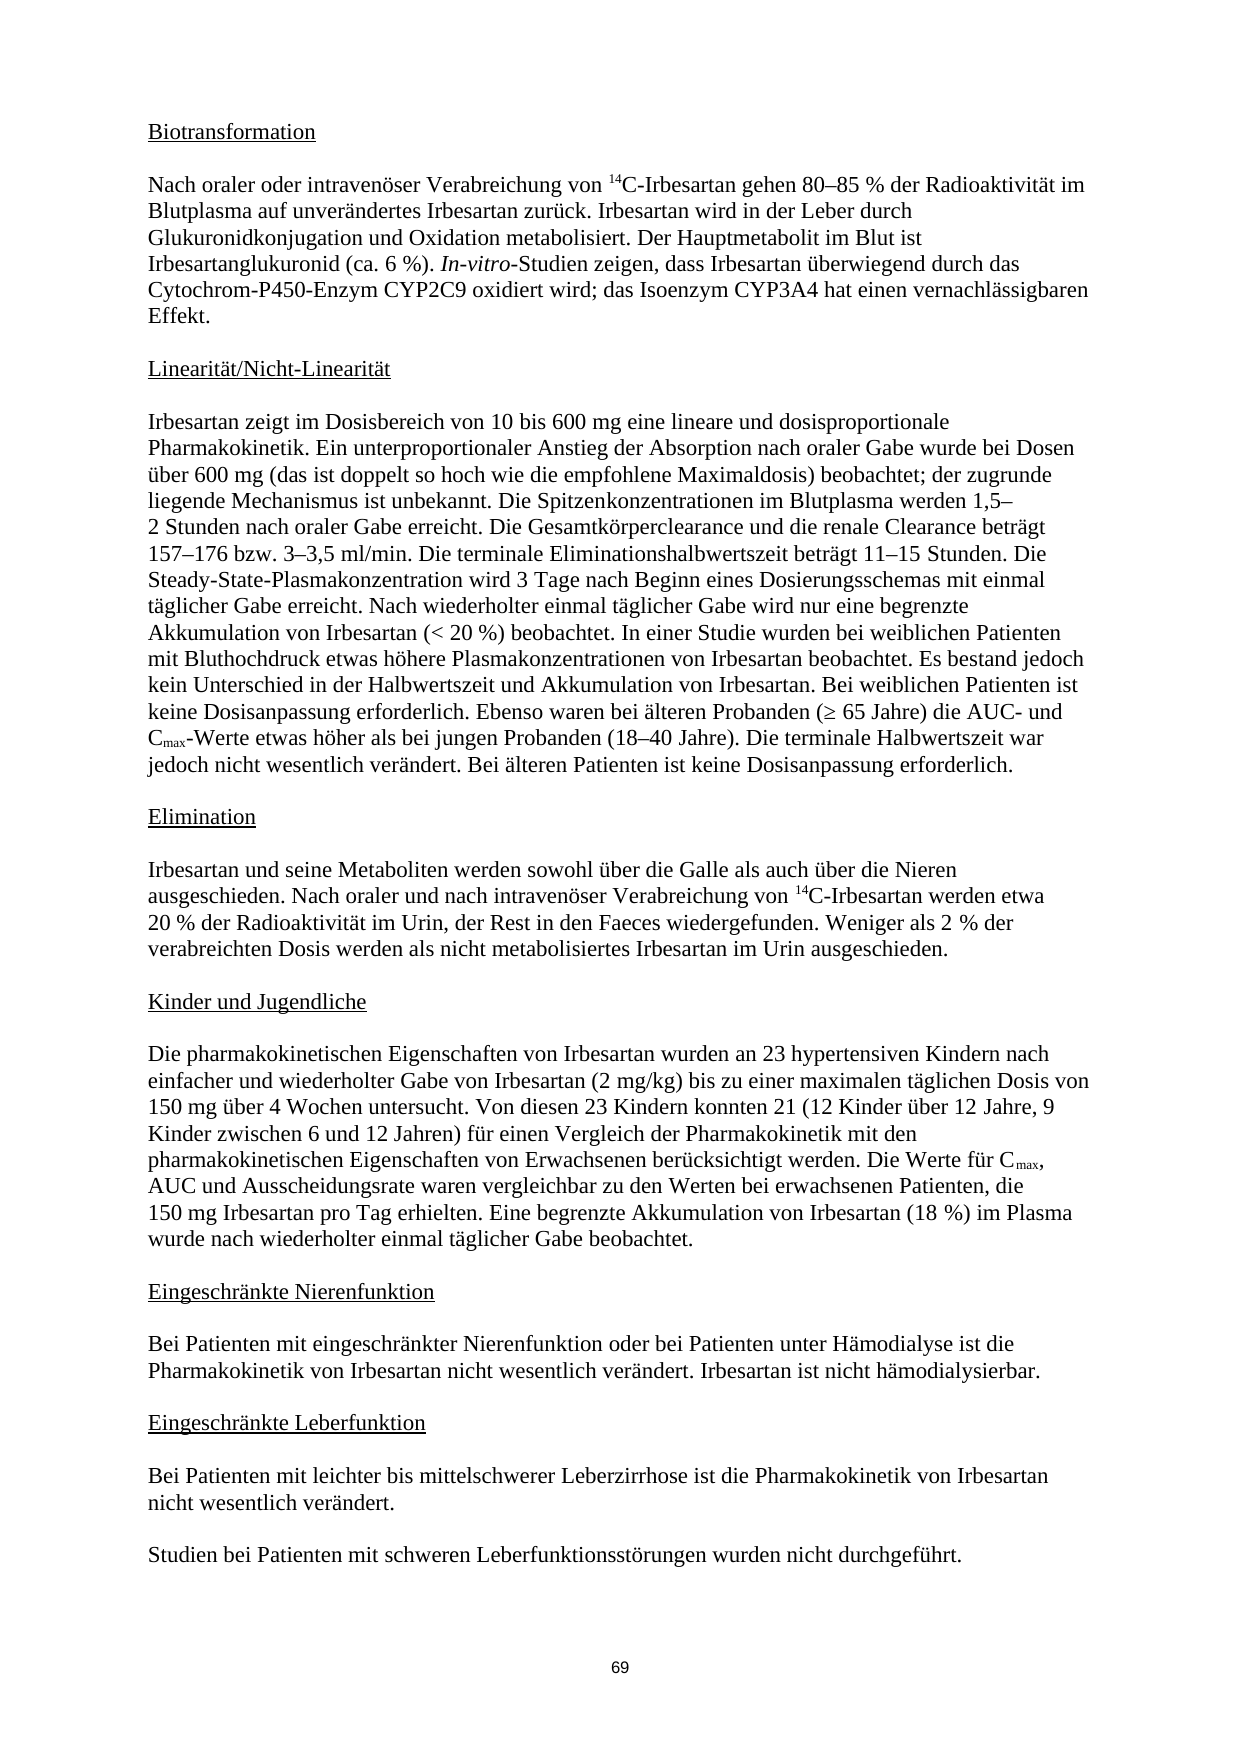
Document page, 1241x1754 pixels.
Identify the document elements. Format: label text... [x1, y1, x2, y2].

text Irbesartan und seine Metaboliten werden sowohl über die Galle als auch über die Nieren ausgeschieden. Nach oraler und nach intravenöser Verabreichung von 14C-Irbesartan werden etwa 20 % der Radioaktivität im Urin, der Rest in den Faeces wiedergefunden. Weniger als 2 % der verabreichten Dosis werden als nicht metabolisiertes Irbesartan im Urin ausgeschieden. [148, 856, 1093, 961]
text Bei Patienten mit leichter bis mittelschwerer Leberzirrhose ist die Pharmakokinetik von Irbesartan nicht wesentlich verändert. [148, 1462, 1093, 1515]
text Elimination [148, 803, 1093, 830]
text Nach oraler oder intravenöser Verabreichung von 14C-Irbesartan gehen 80–85 % der Radioaktivität im Blutplasma auf unverändertes Irbesartan zurück. Irbesartan wird in der Leber durch Glukuronidkonjugation und Oxidation metabolisiert. Der Hauptmetabolit im Blut ist Irbesartanglukuronid (ca. 6 %). In-vitro-Studien zeigen, dass Irbesartan überwiegend durch das Cytochrom-P450-Enzym CYP2C9 oxidiert wird; das Isoenzym CYP3A4 hat einen vernachlässigbaren Effekt. [148, 171, 1093, 329]
text Die pharmakokinetischen Eigenschaften von Irbesartan wurden an 23 hypertensiven Kindern nach einfacher und wiederholter Gabe von Irbesartan (2 mg/kg) bis zu einer maximalen täglichen Dosis von 150 mg über 4 Wochen untersucht. Von diesen 23 Kindern konnten 21 (12 Kinder über 12 Jahre, 9 Kinder zwischen 6 und 12 Jahren) für einen Vergleich der Pharmakokinetik mit den pharmakokinetischen Eigenschaften von Erwachsenen berücksichtigt werden. Die Werte für Cmax, AUC und Ausscheidungsrate waren vergleichbar zu den Werten bei erwachsenen Patienten, die 150 mg Irbesartan pro Tag erhielten. Eine begrenzte Akkumulation von Irbesartan (18 %) im Plasma wurde nach wiederholter einmal täglicher Gabe beobachtet. [148, 1041, 1093, 1251]
text Eingeschränkte Nierenfunktion [148, 1278, 1093, 1304]
text Linearität/Nicht-Linearität [148, 355, 1093, 382]
text Eingeschränkte Leberfunktion [148, 1409, 1093, 1436]
text Bei Patienten mit eingeschränkter Nierenfunktion oder bei Patienten unter Hämodialyse ist die Pharmakokinetik von Irbesartan nicht wesentlich verändert. Irbesartan ist nicht hämodialysierbar. [148, 1330, 1093, 1383]
text Kinder und Jugendliche [148, 988, 1093, 1014]
text Biotransformation [148, 118, 1093, 144]
text Studien bei Patienten mit schweren Leberfunktionsstörungen wurden nicht durchgeführt. [148, 1541, 1093, 1568]
text Irbesartan zeigt im Dosisbereich von 10 bis 600 mg eine lineare und dosisproportionale Pharmakokinetik. Ein unterproportionaler Anstieg der Absorption nach oraler Gabe wurde bei Dosen über 600 mg (das ist doppelt so hoch wie die empfohlene Maximaldosis) beobachtet; der zugrunde liegende Mechanismus ist unbekannt. Die Spitzenkonzentrationen im Blutplasma werden 1,5–2 Stunden nach oraler Gabe erreicht. Die Gesamtkörperclearance und die renale Clearance beträgt 157–176 bzw. 3–3,5 ml/min. Die terminale Eliminationshalbwertszeit beträgt 11–15 Stunden. Die Steady-State-Plasmakonzentration wird 3 Tage nach Beginn eines Dosierungsschemas mit einmal täglicher Gabe erreicht. Nach wiederholter einmal täglicher Gabe wird nur eine begrenzte Akkumulation von Irbesartan (< 20 %) beobachtet. In einer Studie wurden bei weiblichen Patienten mit Bluthochdruck etwas höhere Plasmakonzentrationen von Irbesartan beobachtet. Es bestand jedoch kein Unterschied in der Halbwertszeit und Akkumulation von Irbesartan. Bei weiblichen Patienten ist keine Dosisanpassung erforderlich. Ebenso waren bei älteren Probanden (≥ 65 Jahre) die AUC- und Cmax-Werte etwas höher als bei jungen Probanden (18–40 Jahre). Die terminale Halbwertszeit war jedoch nicht wesentlich verändert. Bei älteren Patienten ist keine Dosisanpassung erforderlich. [148, 408, 1093, 777]
